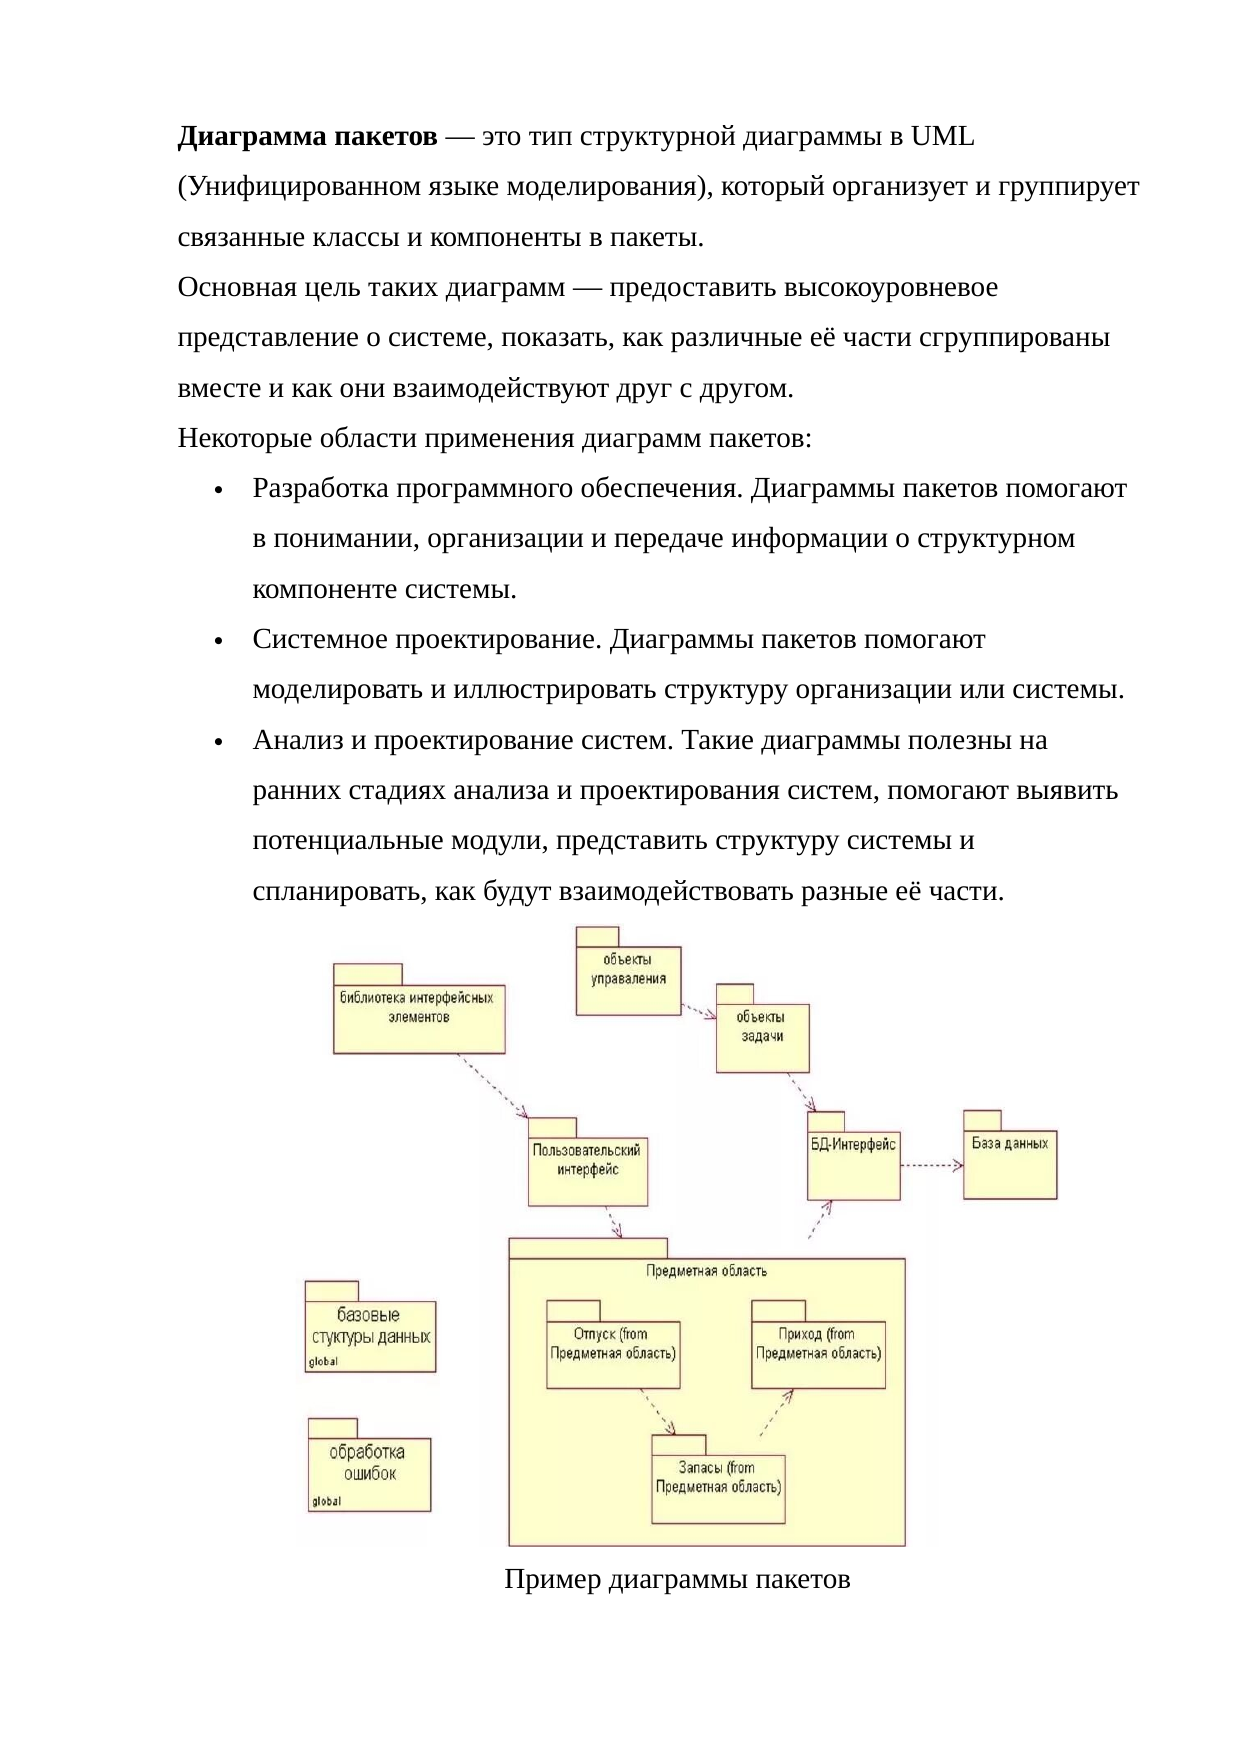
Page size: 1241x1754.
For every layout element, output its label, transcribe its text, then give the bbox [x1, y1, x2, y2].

text Пример диаграммы пакетов [215, 1561, 1140, 1594]
text Основная цель таких диаграмм — предоставить высокоуровневое представление о системе, показать, как различные её части сгруппированы вместе и как они взаимодействуют друг с другом. [177, 269, 1140, 403]
text Диаграмма пакетов — это тип структурной диаграммы в UML (Унифицированном языке моделирования), который организует и группирует связанные классы и компоненты в пакеты. [177, 118, 1140, 252]
list Разработка программного обеспечения. Диаграммы пакетов помогают в понимании, организации и передаче информации о структурном компоненте системы. [215, 470, 1140, 604]
picture [295, 923, 1060, 1547]
list Системное проектирование. Диаграммы пакетов помогают моделировать и иллюстрировать структуру организации или системы. [215, 621, 1140, 705]
text Некоторые области применения диаграмм пакетов: [177, 420, 1140, 453]
list Анализ и проектирование систем. Такие диаграммы полезны на ранних стадиях анализа и проектирования систем, помогают выявить потенциальные модули, представить структуру системы и спланировать, как будут взаимодействовать разные её части. [215, 722, 1140, 906]
